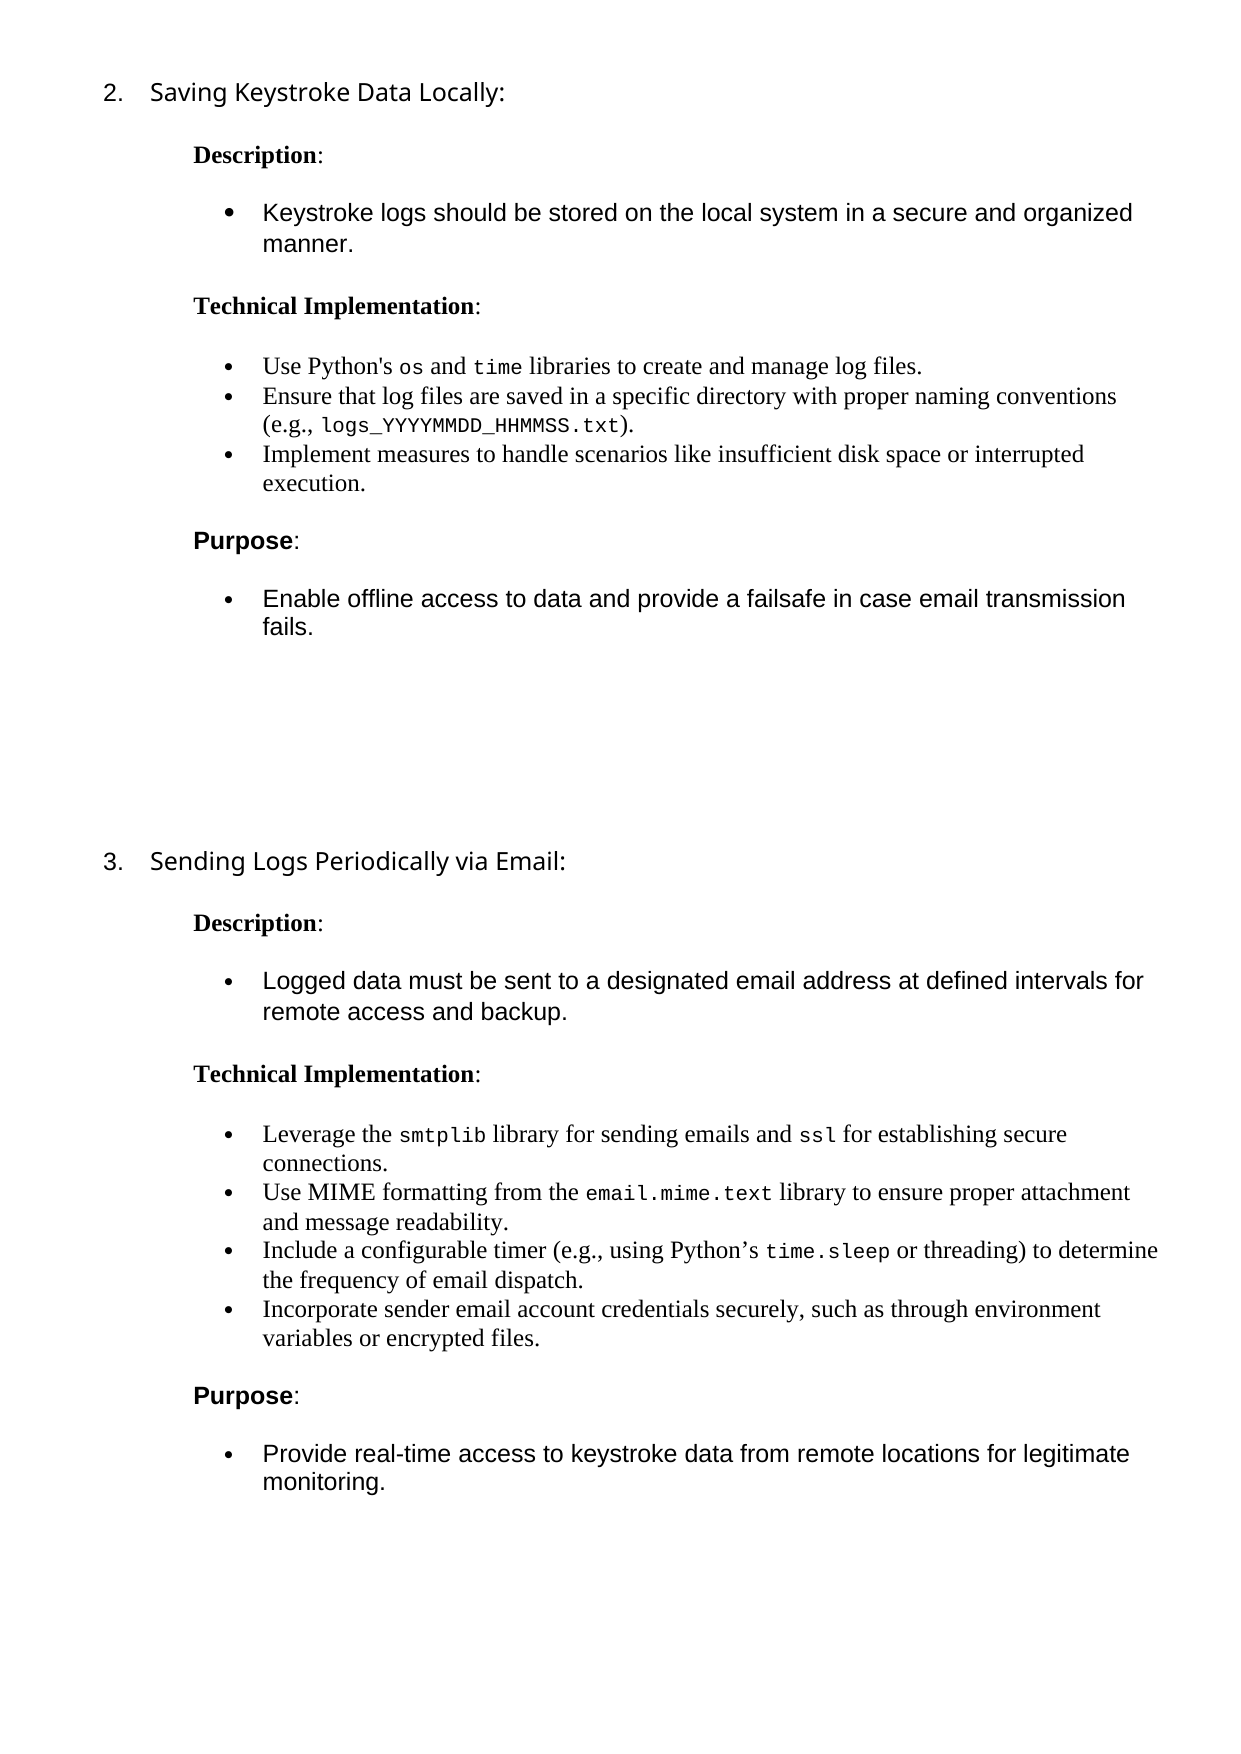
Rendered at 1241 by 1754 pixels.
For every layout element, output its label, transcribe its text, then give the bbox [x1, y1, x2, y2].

text Technical Implementation: [193, 291, 1165, 320]
text Purpose: [193, 526, 1165, 554]
list Use MIME formatting from the email.mime.text library to ensure proper attachment and message readability. [225, 1177, 1165, 1236]
text Description: [193, 141, 1165, 169]
text Technical Implementation: [193, 1059, 1165, 1088]
list Sending Logs Periodically via Email: [103, 844, 1165, 878]
list Leverage the smtplib library for sending emails and ssl for establishing secure connections. [225, 1119, 1165, 1177]
list Saving Keystroke Data Locally: [103, 75, 1165, 109]
list Enable offline access to data and provide a failsafe in case email transmission fails. [225, 584, 1165, 641]
list Include a configurable timer (e.g., using Python’s time.sleep or threading) to determine the frequency of email dispatch. [225, 1236, 1165, 1294]
list Incorporate sender email account credentials securely, such as through environment variables or encrypted files. [225, 1294, 1165, 1351]
list Implement measures to handle scenarios like insufficient disk space or interrupted execution. [225, 439, 1165, 497]
text Description: [193, 908, 1165, 937]
list Use Python's os and time libraries to create and manage log files. [225, 351, 1165, 381]
text Purpose: [193, 1381, 1165, 1409]
list Keystroke logs should be stored on the local system in a secure and organized manner. [225, 198, 1165, 258]
list Ensure that log files are saved in a specific directory with proper naming conventions (e.g., logs_YYYYMMDD_HHMMSS.txt). [225, 381, 1165, 439]
list Provide real-time access to keystroke data from remote locations for legitimate monitoring. [225, 1438, 1165, 1496]
list Logged data must be sent to a designated email address at defined intervals for remote access and backup. [225, 966, 1165, 1026]
